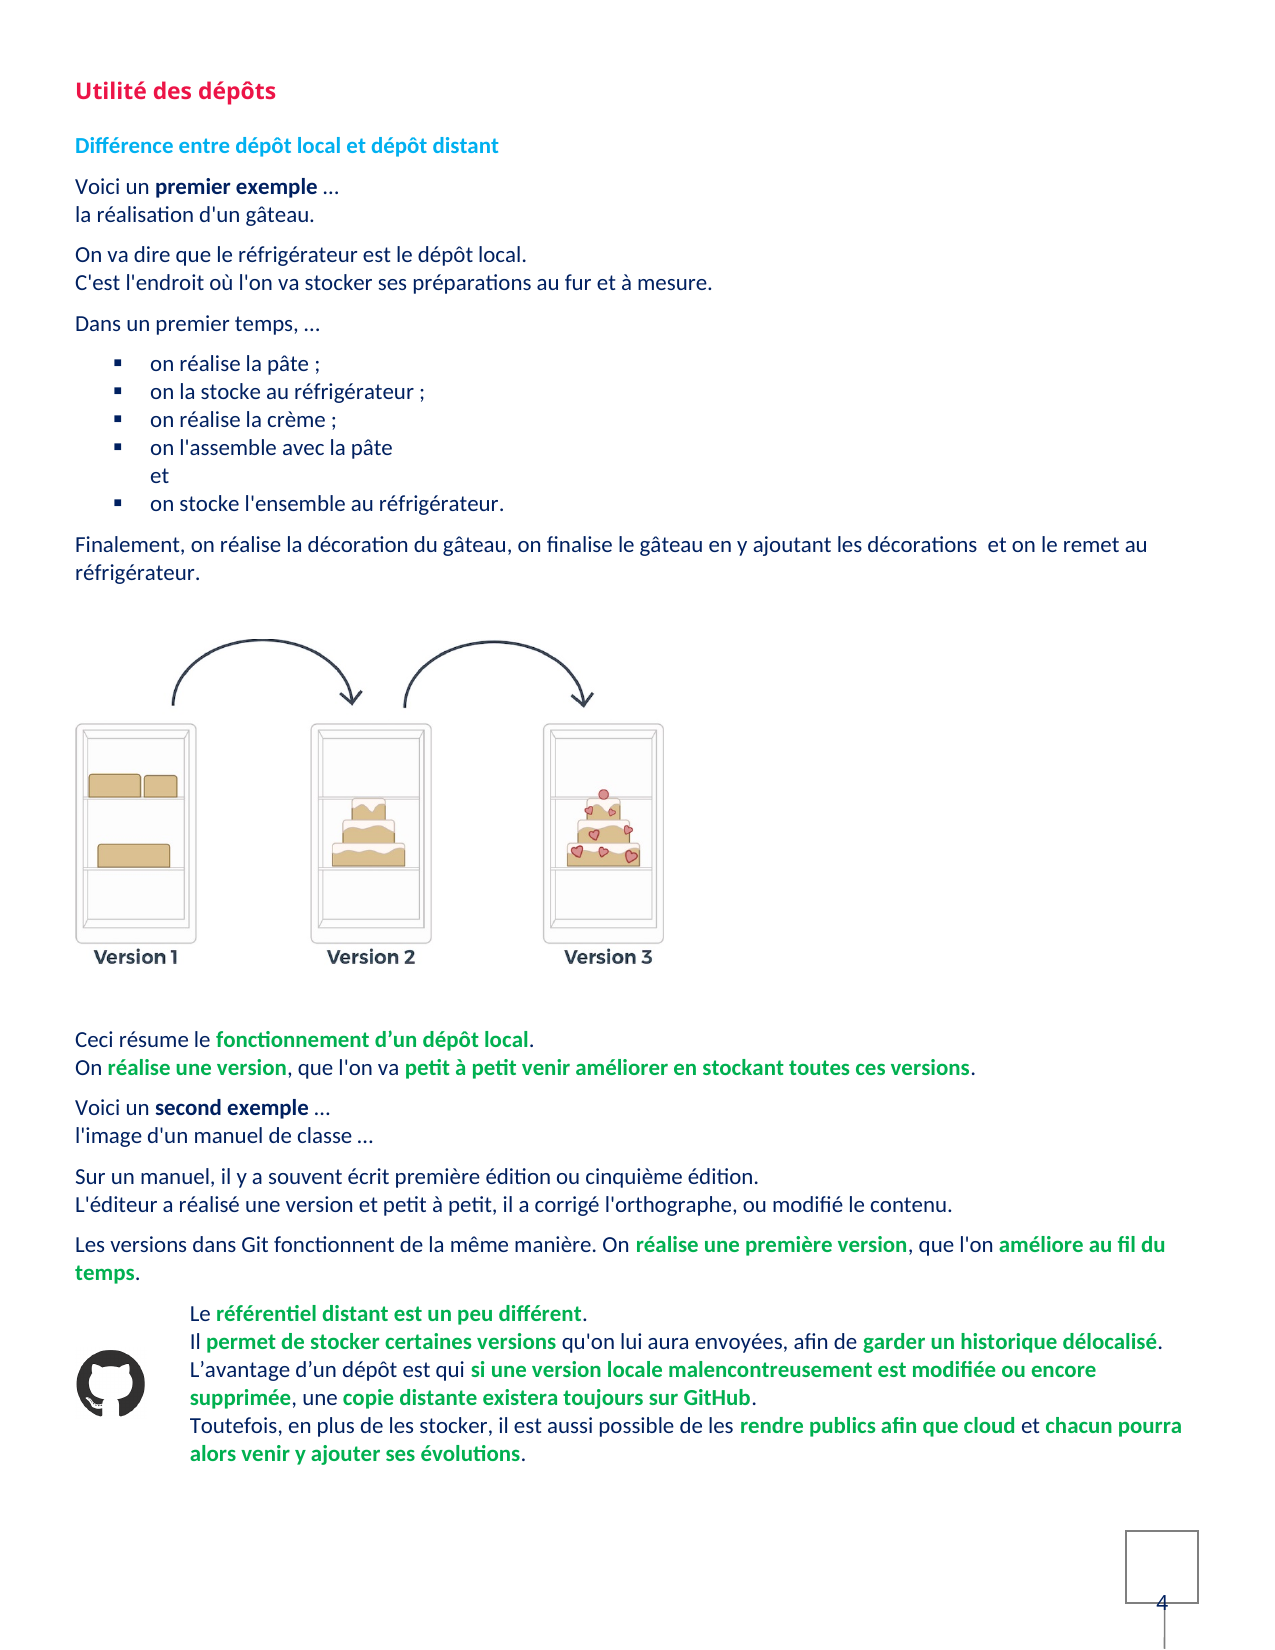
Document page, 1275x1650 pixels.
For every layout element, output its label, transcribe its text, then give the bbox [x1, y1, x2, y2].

table_header Le référentiel distant est un peu différent. Il permet de stocker certaines versions qu'on lui aura envoyées, afin de garder un historique délocalisé. L’avantage d’un dépôt est qui si une version locale malencontreusement est modifiée ou encore supprimée, une copie distante existera toujours sur GitHub. Toutefois, en plus de les stocker, il est aussi possible de les rendre publics afin que cloud et chacun pourra alors venir y ajouter ses évolutions. [178, 1299, 1203, 1479]
text Voici un premier exemple … la réalisation d'un gâteau. [75, 172, 1200, 228]
list on la stocke au réfrigérateur ; [112, 377, 1200, 405]
text Voici un second exemple … l'image d'un manuel de classe … [75, 1093, 1200, 1149]
text Les versions dans Git fonctionnent de la même manière. On réalise une première version, que l'on améliore au fil du temps. [75, 1230, 1200, 1286]
text Ceci résume le fonctionnement d’un dépôt local. On réalise une version, que l'on va petit à petit venir améliorer en stockant toutes ces versions. [75, 1025, 1200, 1081]
subtitle Utilité des dépôts [75, 75, 1200, 106]
subtitle Différence entre dépôt local et dépôt distant [75, 131, 1200, 159]
list on stocke l'ensemble au réfrigérateur. [112, 489, 1200, 517]
list on réalise la crème ; [112, 405, 1200, 433]
list on réalise la pâte ; [112, 349, 1200, 377]
text Dans un premier temps, … [75, 309, 1200, 337]
picture [75, 639, 664, 972]
text On va dire que le réfrigérateur est le dépôt local. C'est l'endroit où l'on va stocker ses préparations au fur et à mesure. [75, 240, 1200, 296]
list on l'assemble avec la pâte et [112, 433, 1200, 489]
table_header [64, 1299, 178, 1479]
text Sur un manuel, il y a souvent écrit première édition ou cinquième édition. L'éditeur a réalisé une version et petit à petit, il a corrigé l'orthographe, ou modifié le contenu. [75, 1162, 1200, 1218]
picture [75, 1347, 147, 1419]
text Finalement, on réalise la décoration du gâteau, on finalise le gâteau en y ajoutant les décorations et on le remet au réfrigérateur. [75, 530, 1200, 586]
